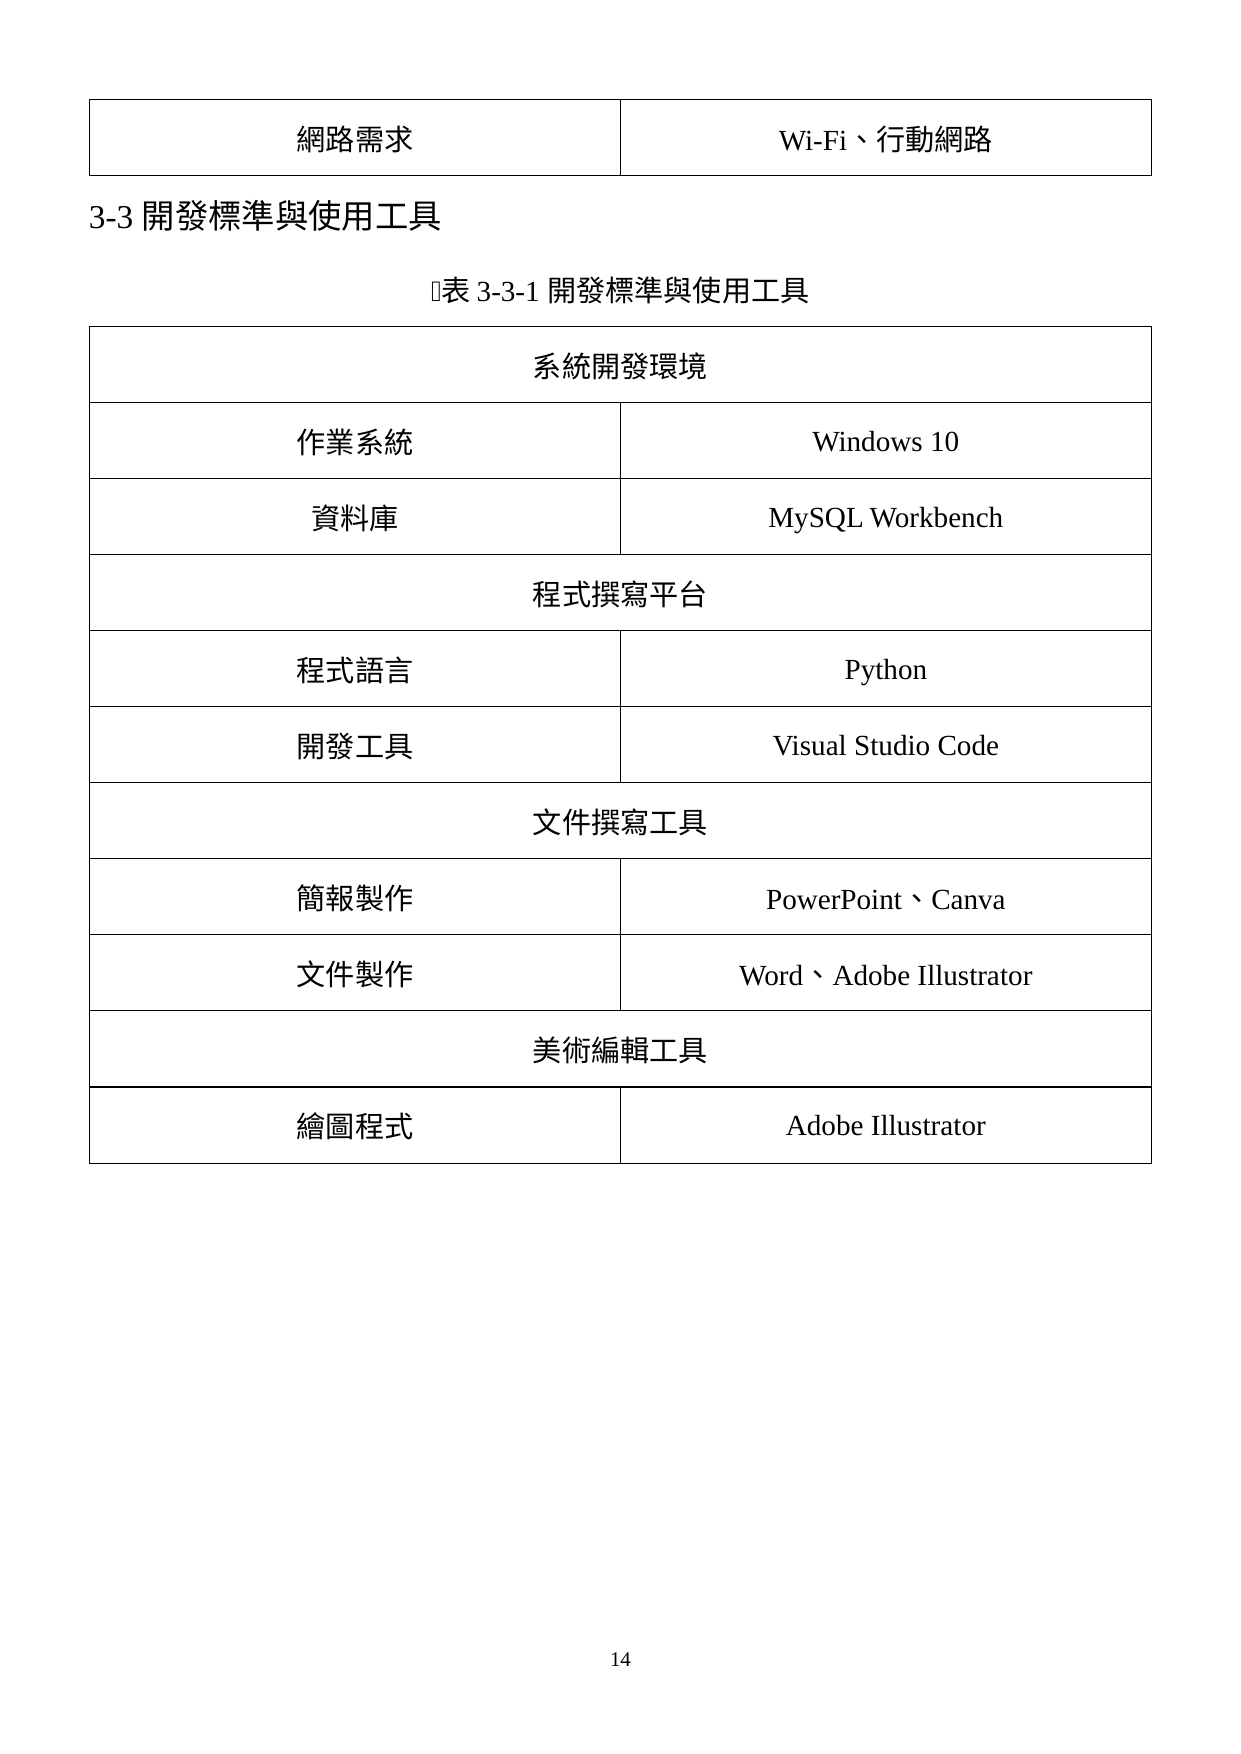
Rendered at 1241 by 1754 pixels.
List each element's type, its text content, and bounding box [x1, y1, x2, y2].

table_cell Visual Studio Code [621, 707, 1151, 782]
table_cell Windows 10 [621, 403, 1151, 478]
table_cell Python [621, 631, 1151, 706]
text 表3-3-1 開發標準與使用工具 [89, 251, 1152, 326]
table_cell 美術編輯工具 [90, 1011, 1151, 1086]
table_cell 簡報製作 [90, 859, 620, 934]
table_cell 程式語言 [90, 631, 620, 706]
table_cell 作業系統 [90, 403, 620, 478]
table_cell Word、Adobe Illustrator [621, 935, 1151, 1010]
table_cell PowerPoint、Canva [621, 859, 1151, 934]
table_header 系統開發環境 [90, 327, 1151, 402]
table_cell 程式撰寫平台 [90, 555, 1151, 630]
table_cell MySQL Workbench [621, 479, 1151, 554]
table_cell 開發工具 [90, 707, 620, 782]
table_cell 網路需求 [90, 100, 620, 175]
text 3-3 開發標準與使用工具 [89, 176, 1152, 251]
table_cell 文件製作 [90, 935, 620, 1010]
table_cell 文件撰寫工具 [90, 783, 1151, 858]
table_cell Adobe Illustrator [621, 1088, 1151, 1162]
table_cell 資料庫 [90, 479, 620, 554]
table_cell Wi-Fi、行動網路 [621, 100, 1151, 175]
table_cell 繪圖程式 [90, 1088, 620, 1162]
